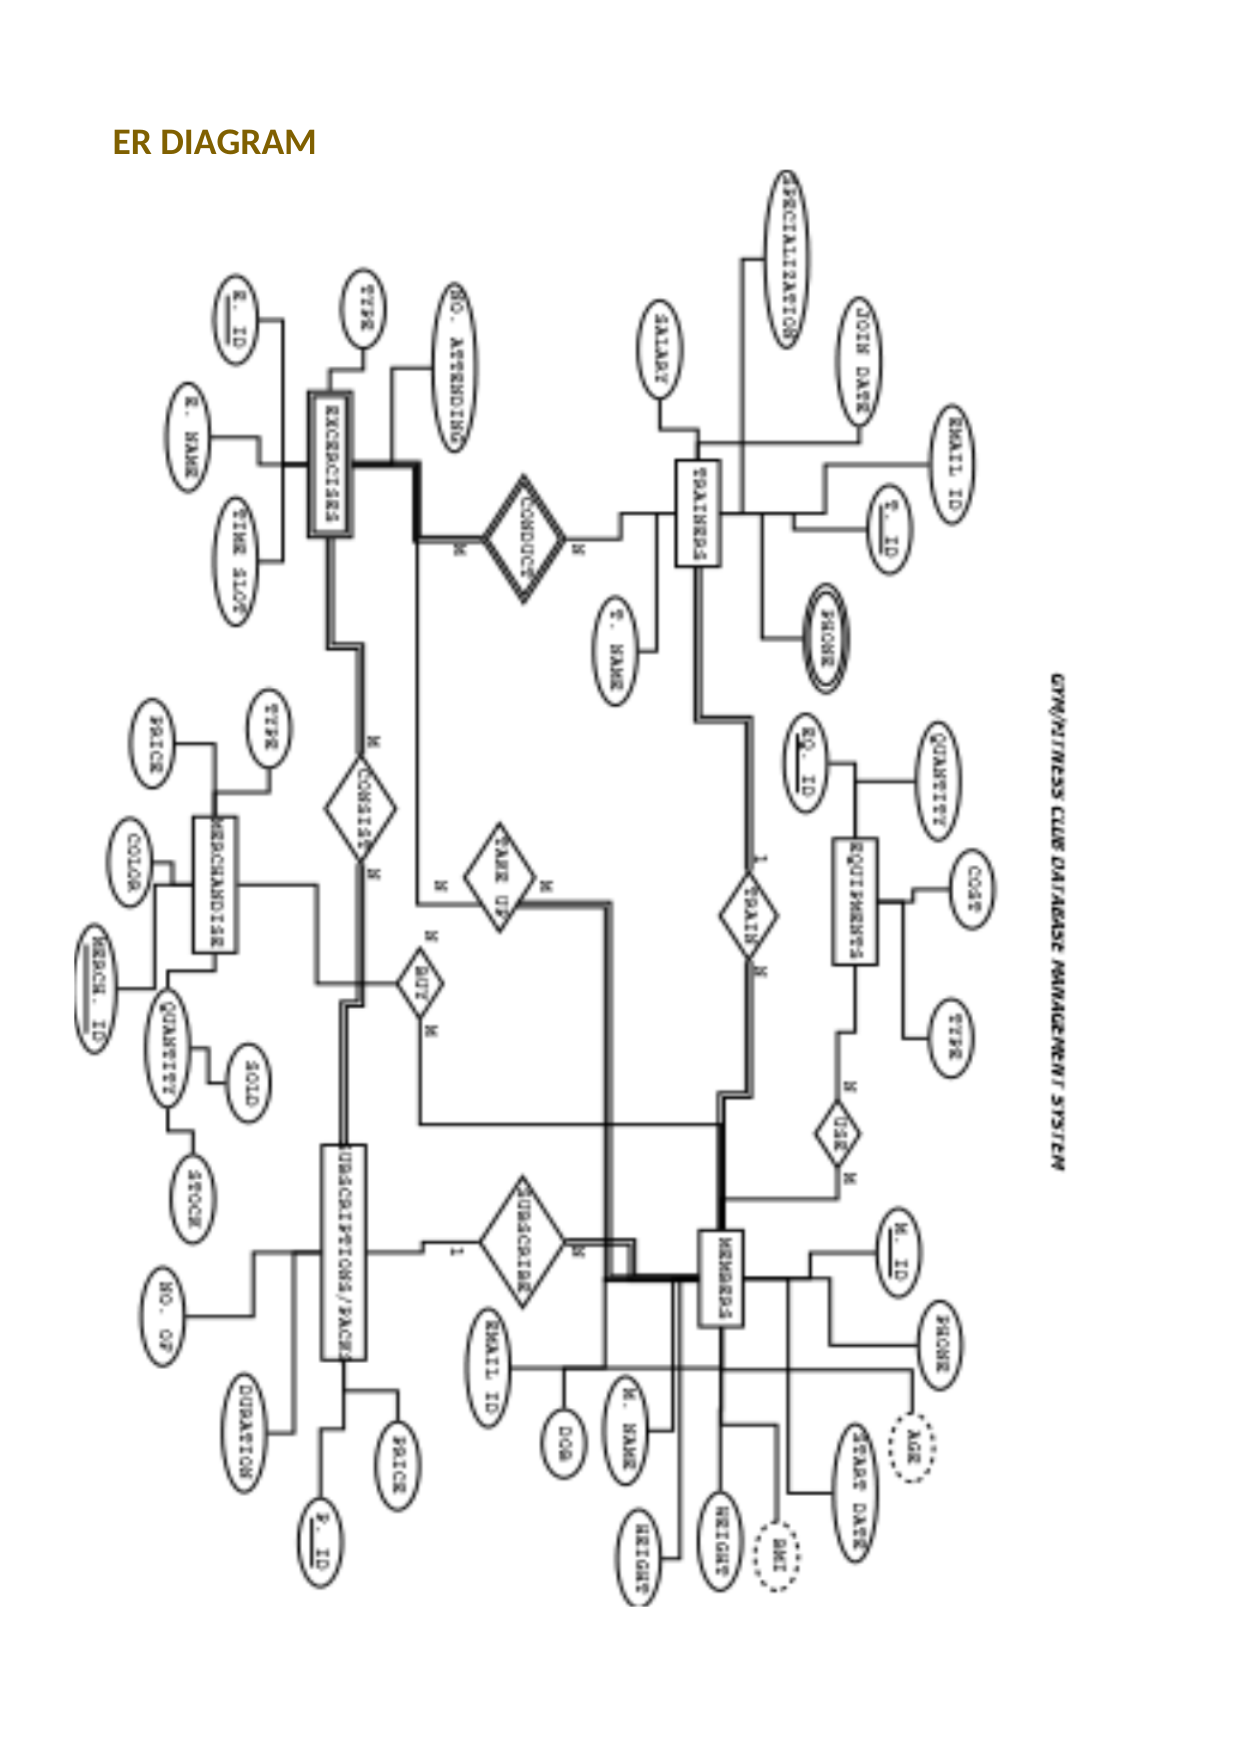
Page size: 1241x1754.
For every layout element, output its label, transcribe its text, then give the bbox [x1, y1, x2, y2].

picture [76, 171, 1070, 1605]
text ER DIAGRAM [112, 118, 1128, 164]
